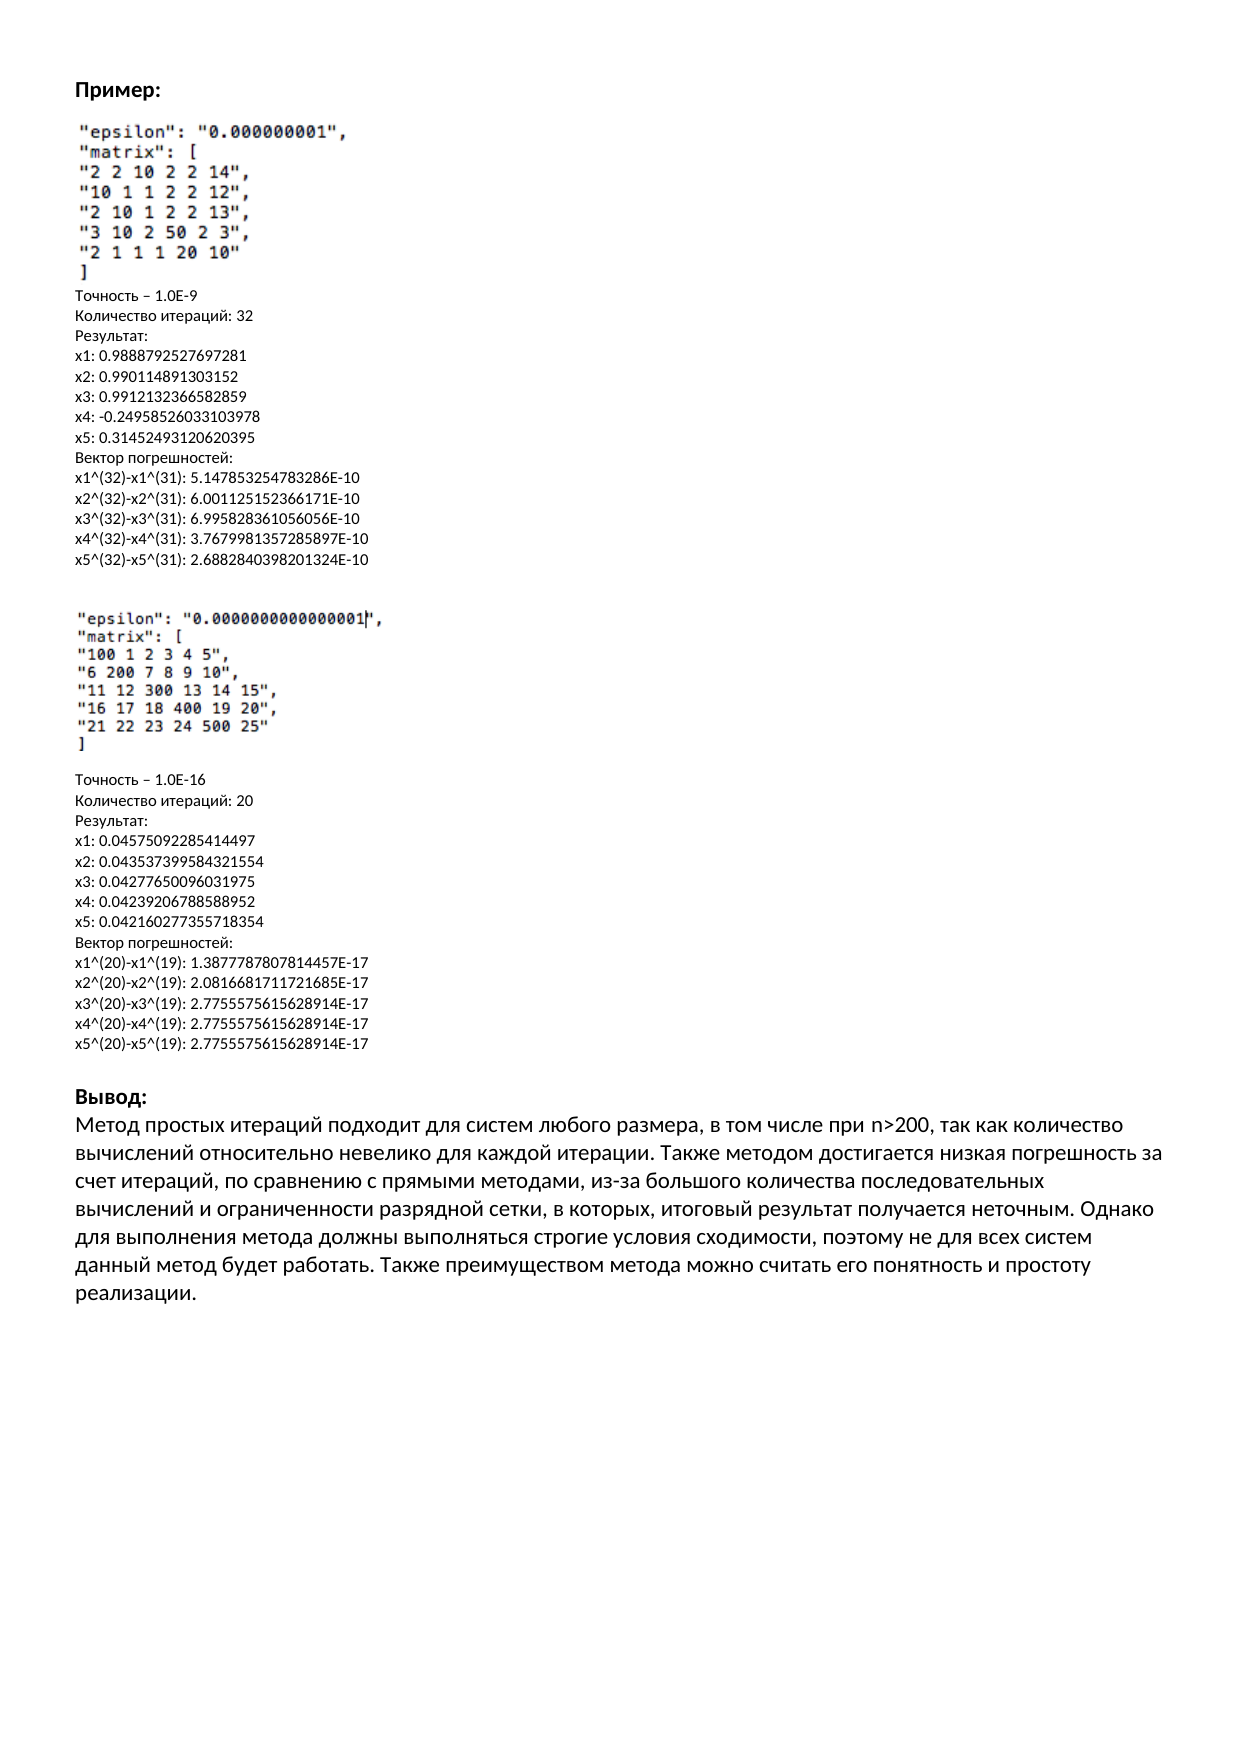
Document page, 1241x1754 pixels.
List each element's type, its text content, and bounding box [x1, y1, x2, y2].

text x4: -0.24958526033103978 [75, 407, 1165, 427]
text x5^(20)-x5^(19): 2.7755575615628914E-17 [75, 1034, 1165, 1054]
text Количество итераций: 20 [75, 790, 1165, 810]
text Точность – 1.0E-9 [75, 285, 1165, 305]
text Результат: [75, 810, 1165, 831]
text x1: 0.9888792527697281 [75, 346, 1165, 366]
text Количество итераций: 32 [75, 305, 1165, 325]
text x3: 0.04277650096031975 [75, 871, 1165, 891]
text Вектор погрешностей: [75, 932, 1165, 952]
text x5: 0.31452493120620395 [75, 427, 1165, 447]
text Вывод: [75, 1082, 1165, 1110]
text x4^(32)-x4^(31): 3.7679981357285897E-10 [75, 528, 1165, 549]
picture [75, 121, 349, 285]
text x4: 0.04239206788588952 [75, 891, 1165, 912]
text x2: 0.990114891303152 [75, 366, 1165, 386]
text Метод простых итераций подходит для систем любого размера, в том числе при n>200, так как количество вычислений относительно невелико для каждой итерации. Также методом достигается низкая погрешность за счет итераций, по сравнению с прямыми методами, из-за большого количества последовательных вычислений и ограниченности разрядной сетки, в которых, итоговый результат получается неточным. Однако для выполнения метода должны выполняться строгие условия сходимости, поэтому не для всех систем данный метод будет работать. Также преимуществом метода можно считать его понятность и простоту реализации. [75, 1110, 1165, 1306]
text x3: 0.9912132366582859 [75, 386, 1165, 407]
picture [75, 609, 386, 751]
text x5: 0.042160277355718354 [75, 912, 1165, 932]
text Точность – 1.0E-16 [75, 769, 1165, 790]
text x1: 0.04575092285414497 [75, 831, 1165, 851]
text x3^(20)-x3^(19): 2.7755575615628914E-17 [75, 993, 1165, 1013]
text x2^(20)-x2^(19): 2.0816681711721685E-17 [75, 973, 1165, 993]
text Результат: [75, 325, 1165, 346]
text x1^(20)-x1^(19): 1.3877787807814457E-17 [75, 952, 1165, 973]
text x1^(32)-x1^(31): 5.147853254783286E-10 [75, 468, 1165, 488]
text x2: 0.043537399584321554 [75, 851, 1165, 871]
text Вектор погрешностей: [75, 447, 1165, 468]
text x3^(32)-x3^(31): 6.995828361056056E-10 [75, 508, 1165, 528]
text x4^(20)-x4^(19): 2.7755575615628914E-17 [75, 1013, 1165, 1034]
text x5^(32)-x5^(31): 2.6882840398201324E-10 [75, 549, 1165, 569]
text x2^(32)-x2^(31): 6.001125152366171E-10 [75, 488, 1165, 508]
text Пример: [75, 75, 1165, 103]
